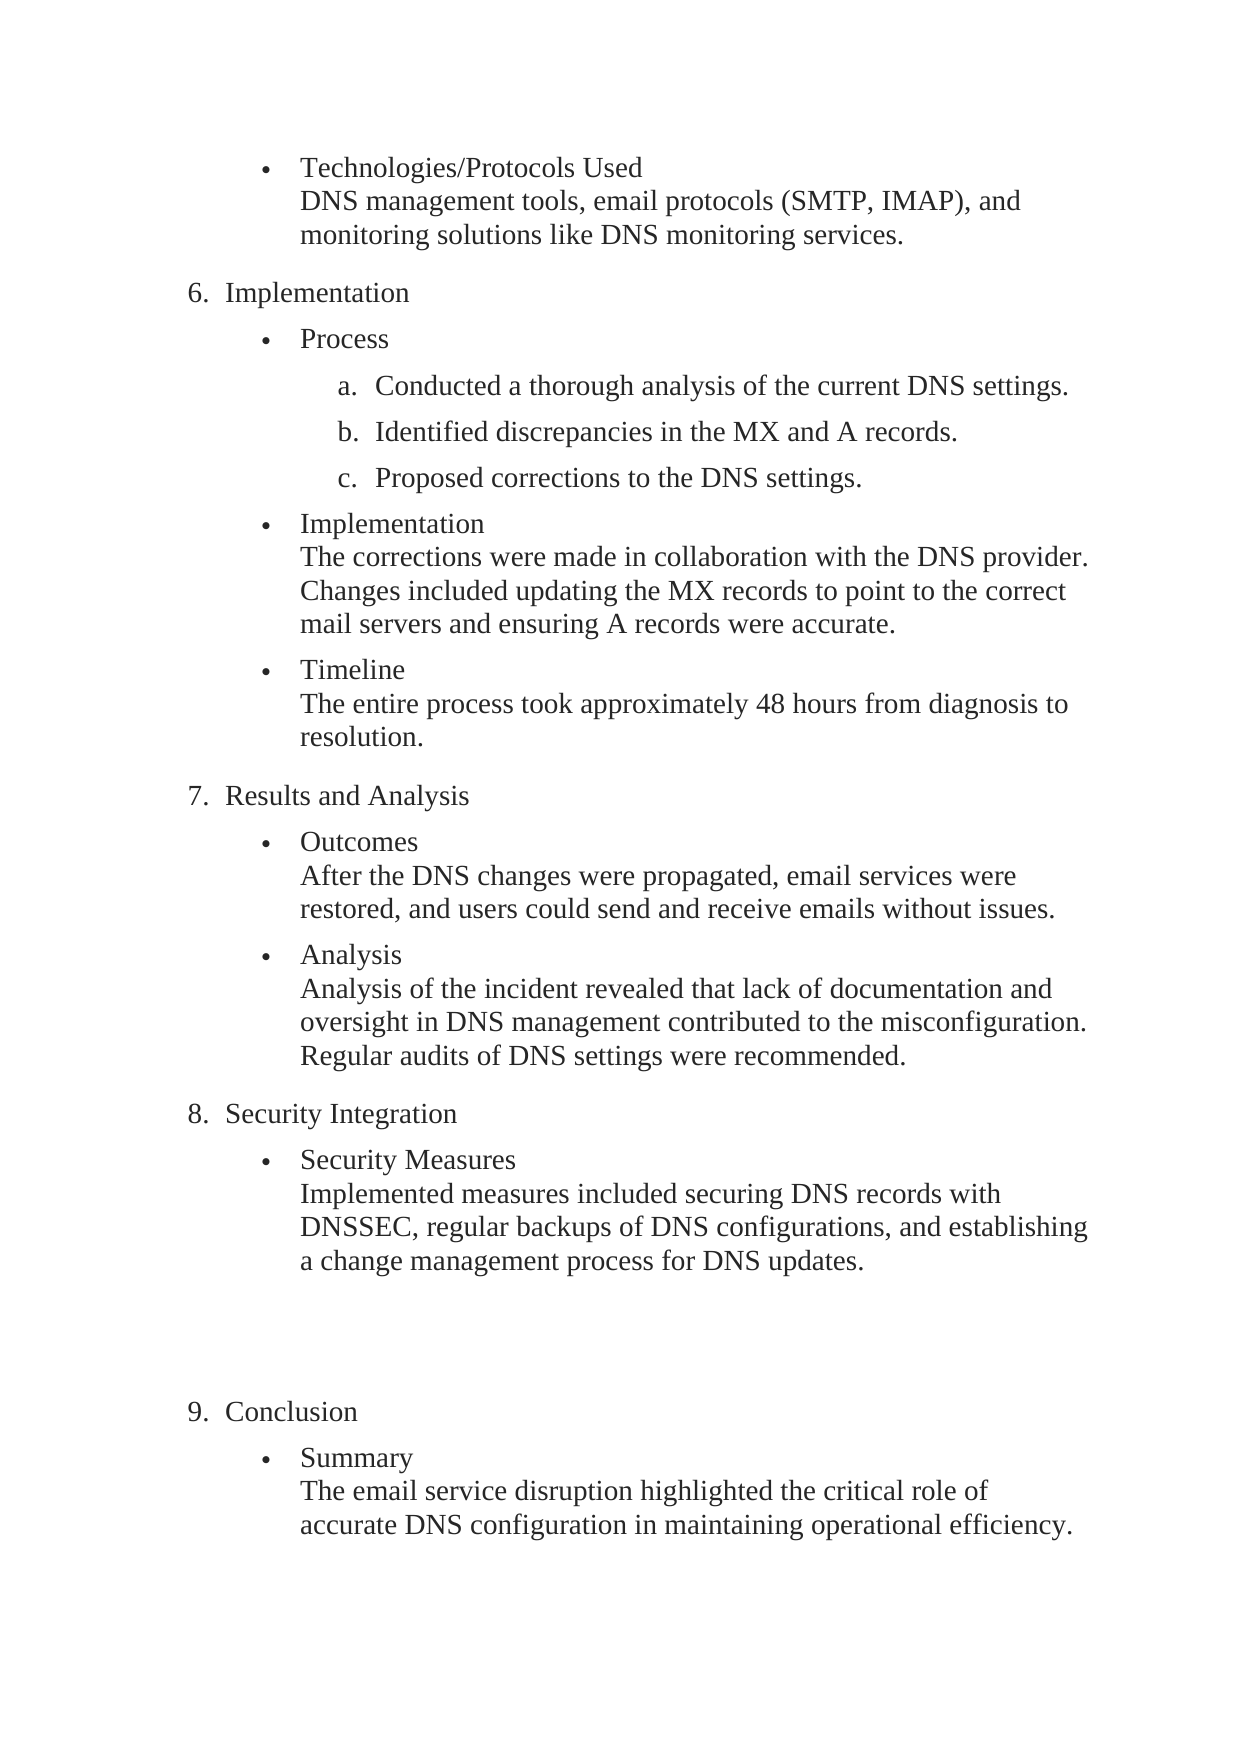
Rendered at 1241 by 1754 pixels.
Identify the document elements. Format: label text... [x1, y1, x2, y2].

list Security Integration [187, 1096, 1090, 1130]
list Proposed corrections to the DNS settings. [337, 460, 1090, 493]
list Conclusion [187, 1394, 1090, 1427]
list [262, 1440, 1090, 1540]
list Results and Analysis [187, 778, 1090, 812]
list Identified discrepancies in the MX and A records. [337, 414, 1090, 447]
list Conducted a thorough analysis of the current DNS settings. [337, 368, 1090, 401]
list Analysis Analysis of the incident revealed that lack of documentation and oversight in DNS management contributed to the misconfiguration. Regular audits of DNS settings were recommended. [262, 937, 1090, 1071]
list Security Measures Implemented measures included securing DNS records with DNSSEC, regular backups of DNS configurations, and establishing a change management process for DNS updates. [262, 1142, 1090, 1277]
list Implementation [187, 276, 1090, 309]
list Implementation The corrections were made in collaboration with the DNS provider. Changes included updating the MX records to point to the correct mail servers and ensuring A records were accurate. [262, 506, 1090, 640]
list Technologies/Protocols Used DNS management tools, email protocols (SMTP, IMAP), and monitoring solutions like DNS monitoring services. [262, 150, 1090, 251]
list Timeline The entire process took approximately 48 hours from diagnosis to resolution. [262, 652, 1090, 753]
list Process [262, 322, 1090, 355]
list Outcomes After the DNS changes were propagated, email services were restored, and users could send and receive emails without issues. [262, 824, 1090, 925]
